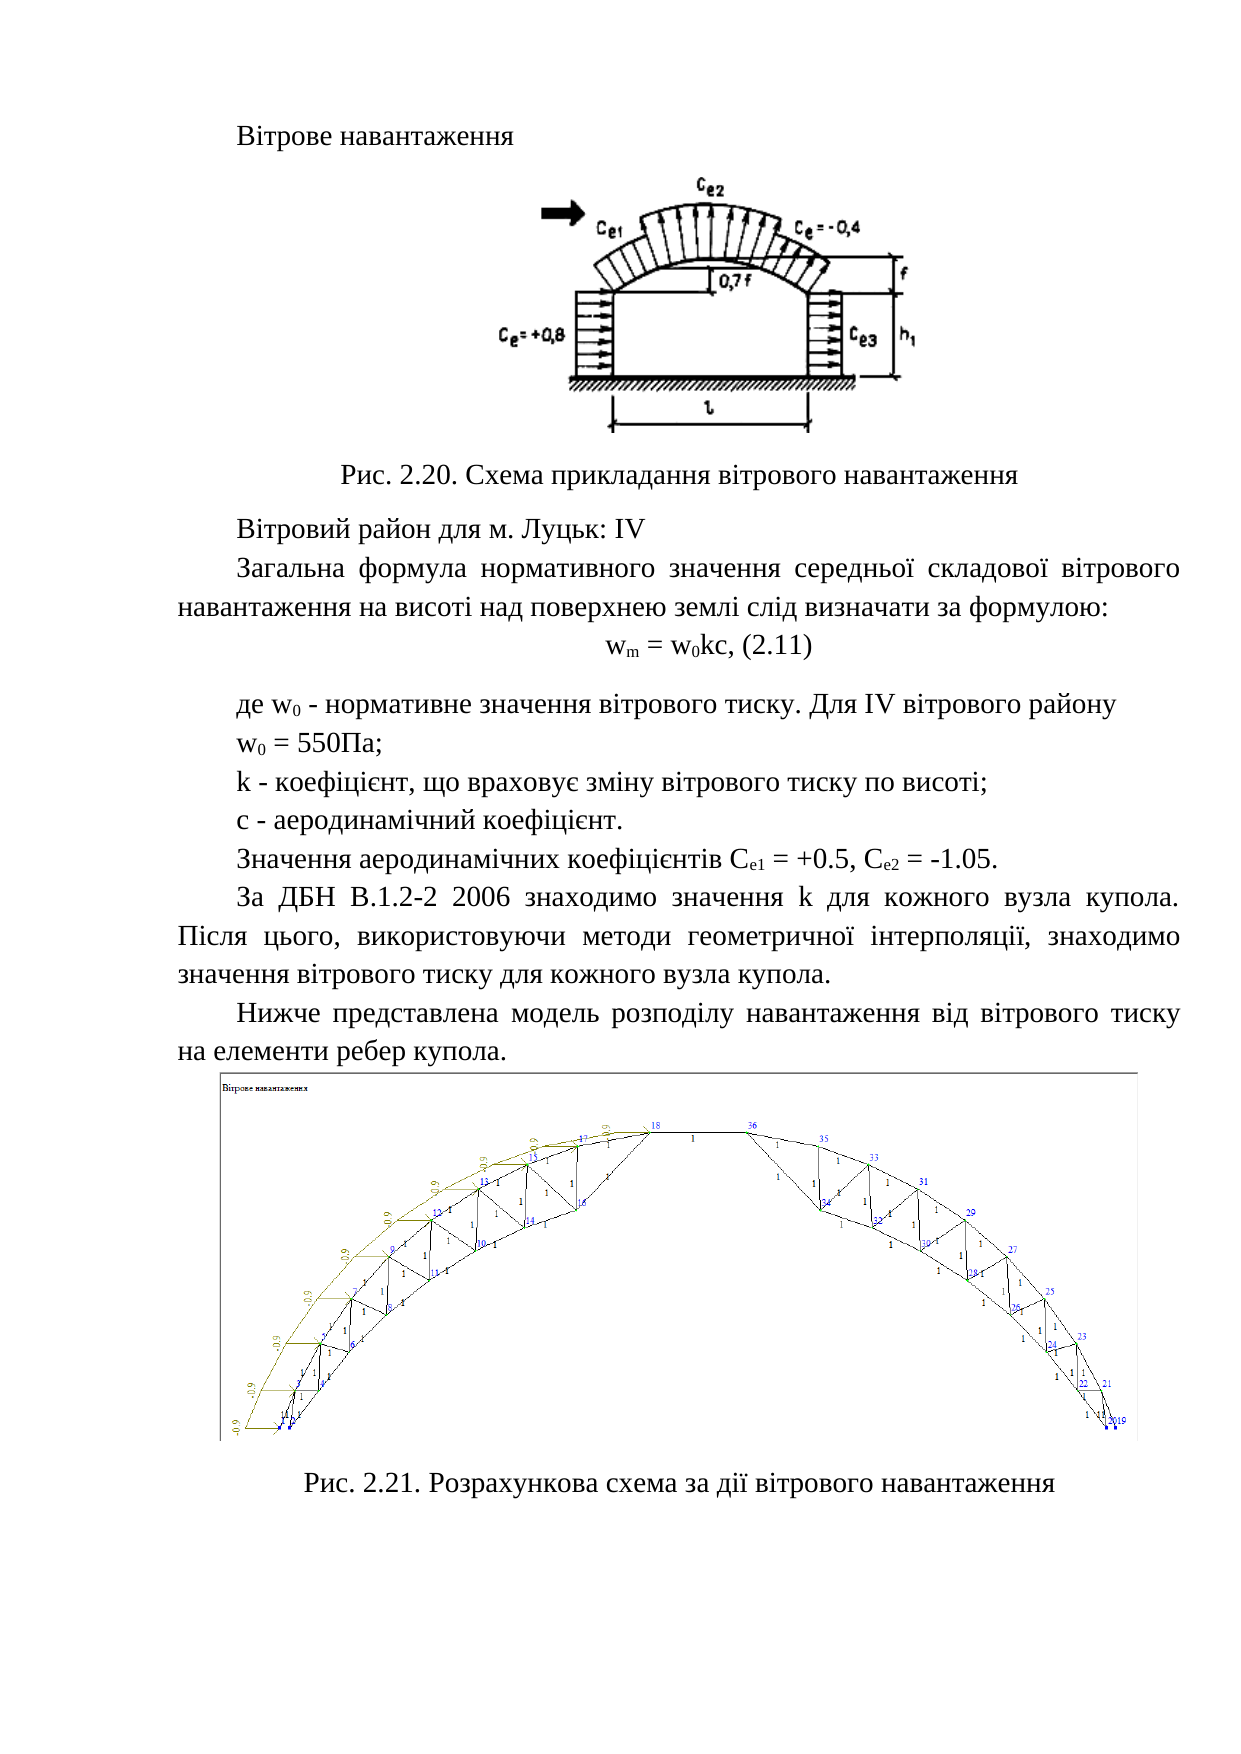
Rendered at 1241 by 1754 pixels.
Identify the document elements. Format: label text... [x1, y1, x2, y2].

picture [498, 177, 919, 433]
text За ДБН В.1.2-2 2006 знаходимо значення k для кожного вузла купола. Після цього, використовуючи методи геометричної інтерполяції, знаходимо значення вітрового тиску для кожного вузла купола. [177, 879, 1181, 990]
picture [219, 1072, 1139, 1441]
text Вітрове навантаження [177, 118, 1181, 152]
text Загальна формула нормативного значення середньої складової вітрового навантаження на висоті над поверхнею землі слід визначати за формулою: [177, 550, 1181, 622]
text Нижче представлена ​​модель розподілу навантаження від вітрового тиску на елементи ребер купола. [177, 995, 1181, 1067]
text де w0 - нормативне значення вітрового тиску. Для IV вітрового району [177, 687, 1181, 720]
text wm = w0kc, (2.11) [177, 627, 1181, 661]
text Рис. 2.20. Схема прикладання вітрового навантаження [177, 457, 1181, 491]
text k - коефіцієнт, що враховує зміну вітрового тиску по висоті; [177, 764, 1181, 797]
text Вітровий район для м. Луцьк: IV [177, 512, 1181, 545]
text Рис. 2.21. Розрахункова схема за дії вітрового навантаження [177, 1465, 1181, 1498]
text w0 = 550Па; [177, 725, 1181, 759]
text с - аеродинамічний коефіцієнт. [177, 802, 1181, 836]
text Значення аеродинамічних коефіцієнтів Се1 = +0.5, Се2 = -1.05. [177, 841, 1181, 874]
